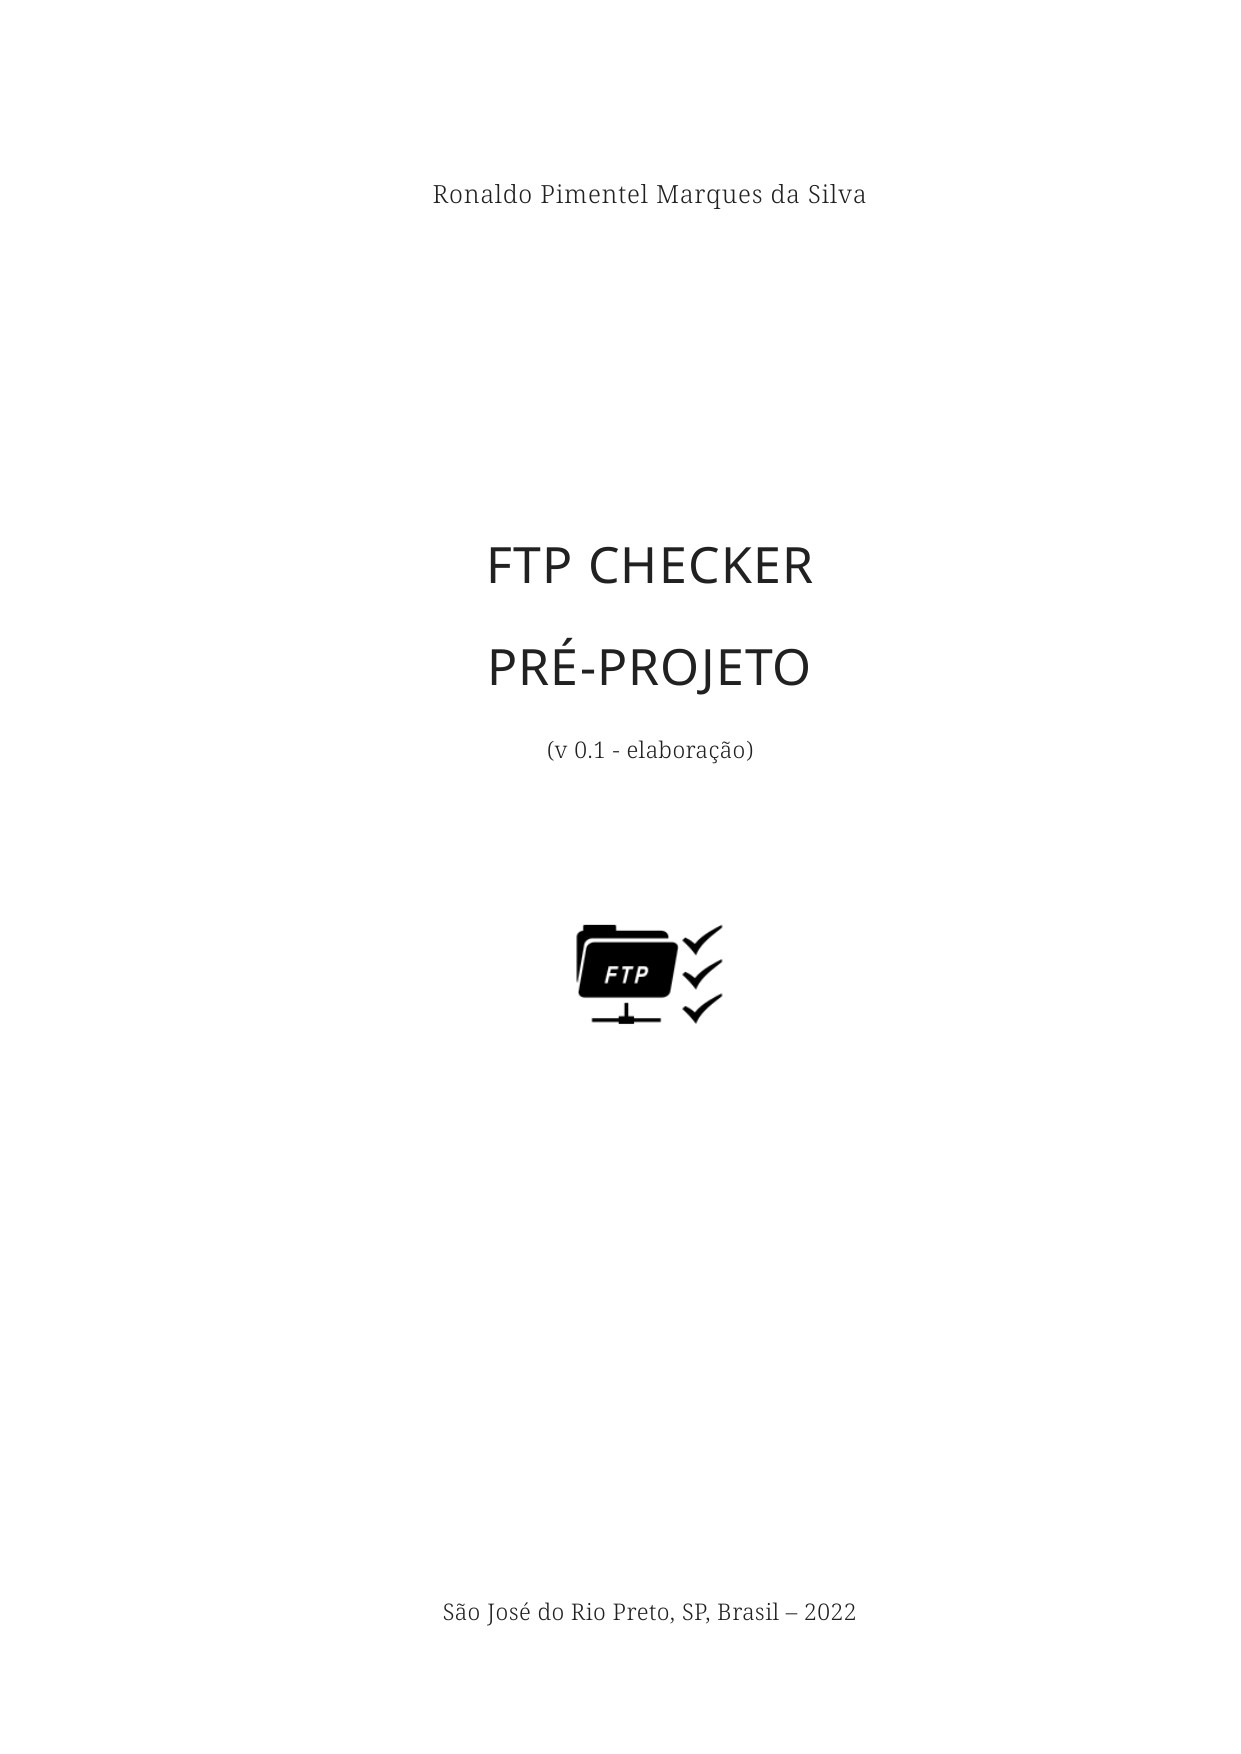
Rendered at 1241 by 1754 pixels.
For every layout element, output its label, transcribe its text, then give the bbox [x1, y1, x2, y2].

text Ronaldo Pimentel Marques da Silva [177, 177, 1122, 211]
text FTP CHECKER [177, 530, 1122, 598]
text Pré-ProjetO [177, 632, 1122, 700]
text (v 0.1 - elaboração) [177, 734, 1122, 766]
text São José do Rio Preto, SP, Brasil – 2022 [177, 1596, 1122, 1627]
picture [574, 900, 725, 1050]
